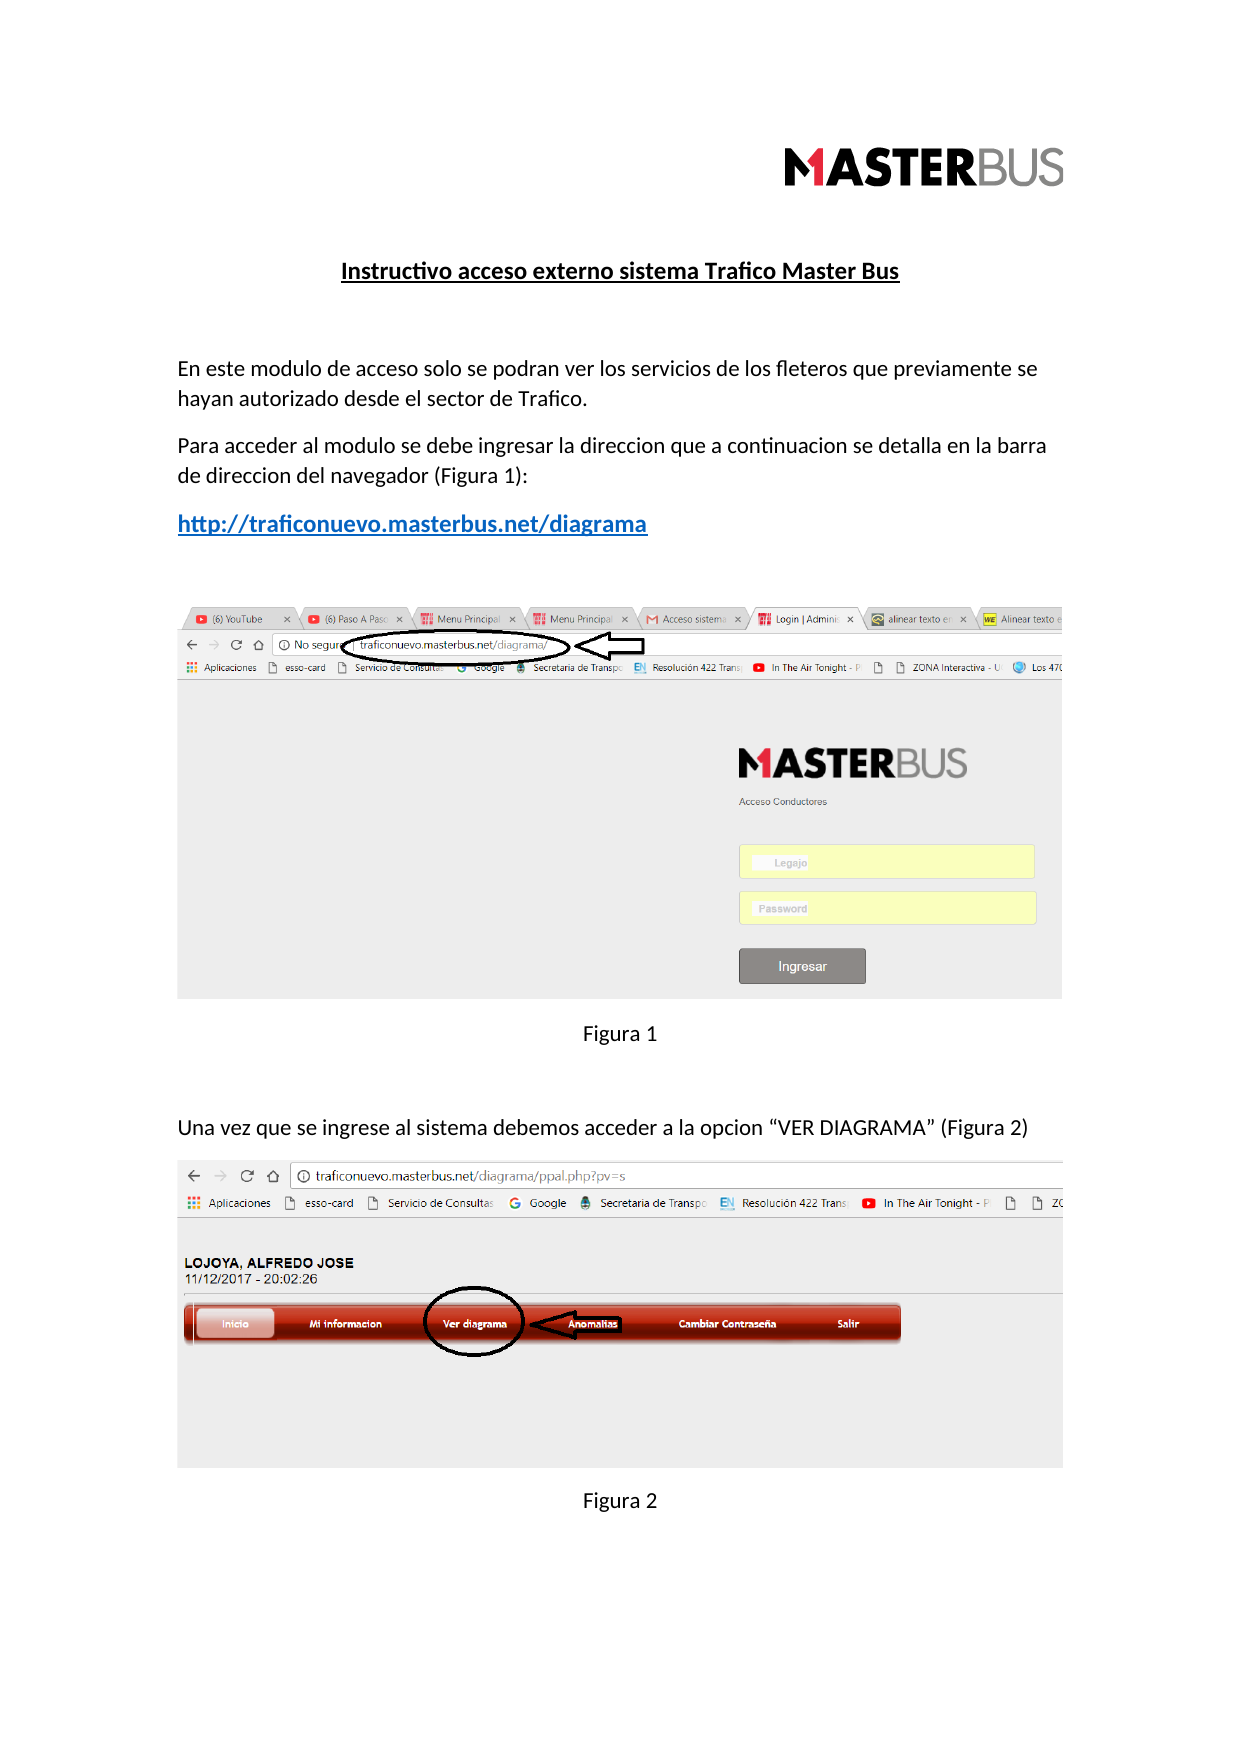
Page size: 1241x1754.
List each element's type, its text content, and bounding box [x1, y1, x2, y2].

text Una vez que se ingrese al sistema debemos acceder a la opcion “VER DIAGRAMA” (Figura 2) [177, 1113, 1063, 1141]
text Instructivo acceso externo sistema Trafico Master Bus [177, 255, 1063, 285]
picture [177, 1160, 1063, 1468]
picture [785, 147, 1064, 187]
text En este modulo de acceso solo se podran ver los servicios de los fleteros que previamente se hayan autorizado desde el sector de Trafico. [177, 354, 1063, 412]
text Para acceder al modulo se debe ingresar la direccion que a continuacion se detalla en la barra de direccion del navegador (Figura 1): [177, 431, 1063, 489]
text Figura 2 [177, 1487, 1063, 1514]
text Figura 1 [177, 1019, 1063, 1047]
text http://traficonuevo.masterbus.net/diagrama [177, 508, 1063, 539]
picture [177, 607, 1063, 1001]
